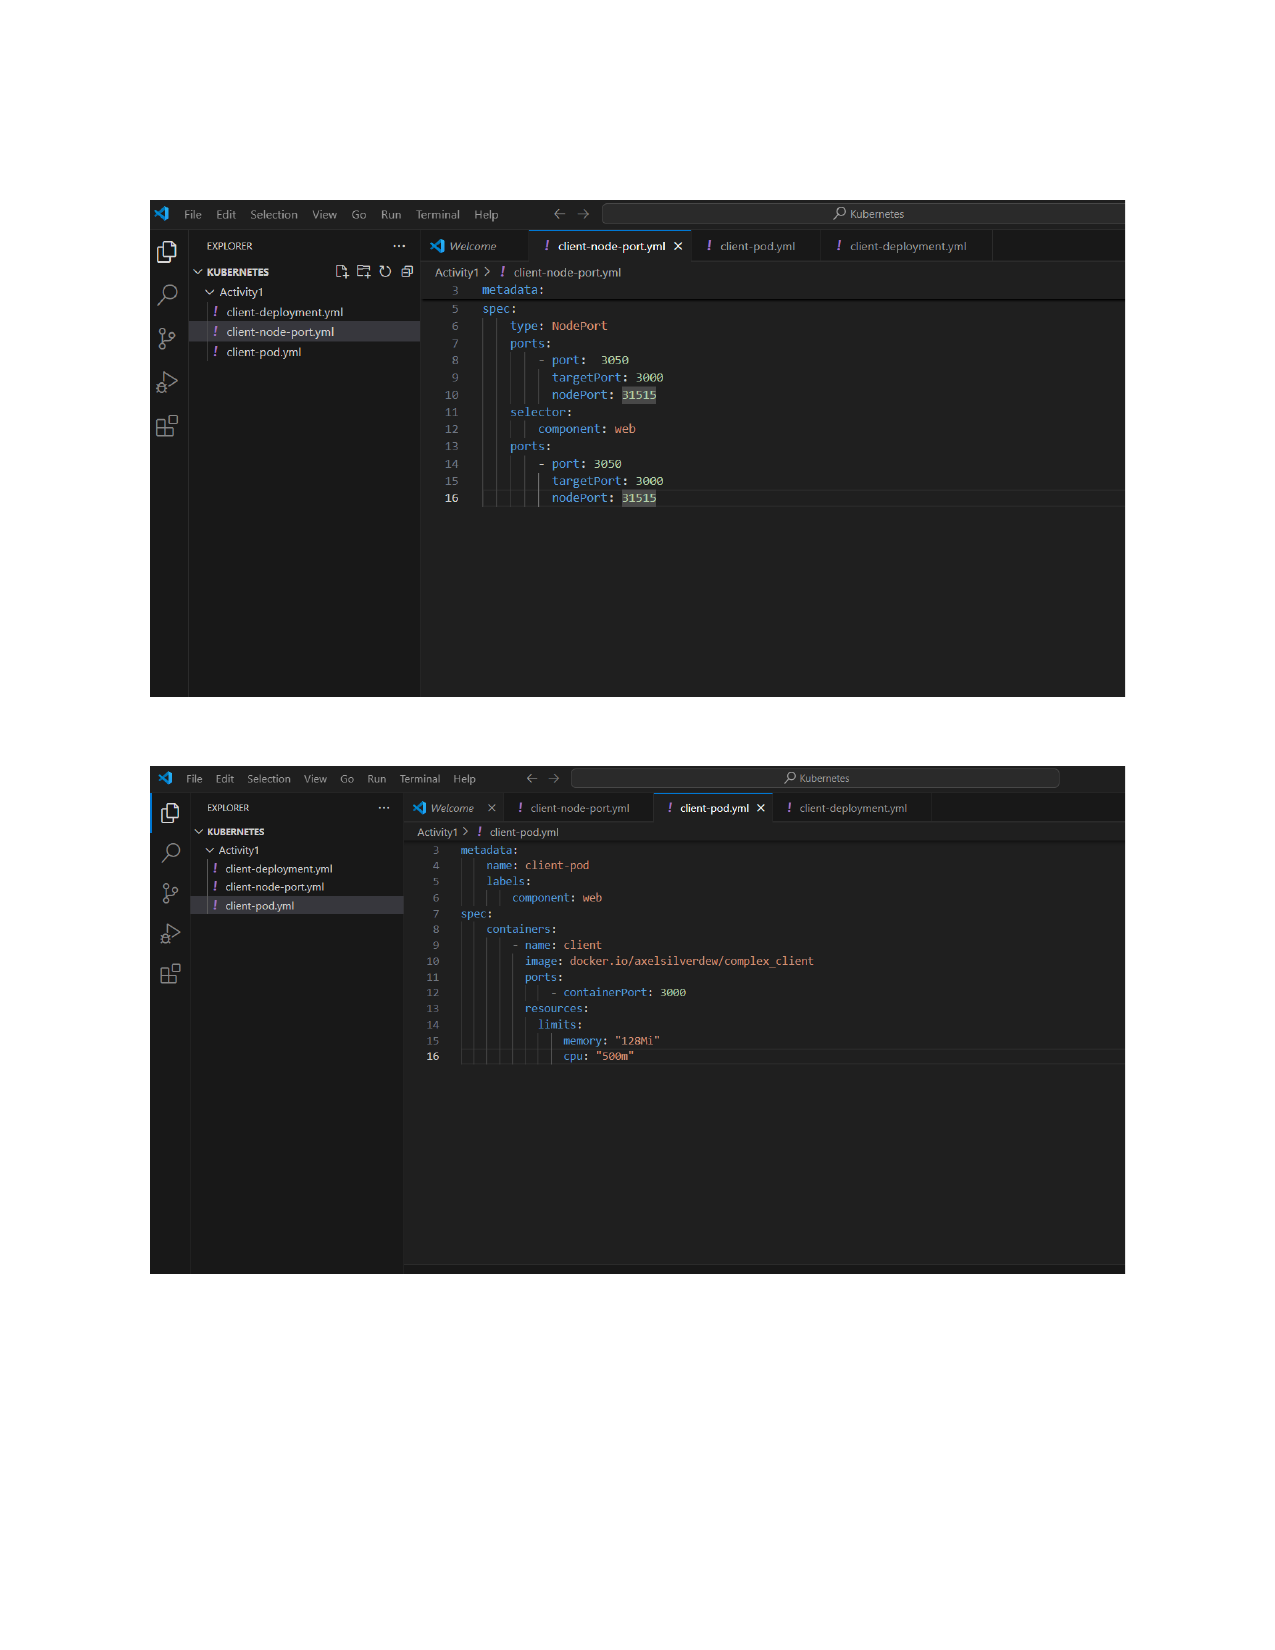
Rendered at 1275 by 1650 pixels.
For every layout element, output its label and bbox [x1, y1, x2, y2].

picture [150, 200, 1125, 697]
picture [150, 766, 1125, 1274]
